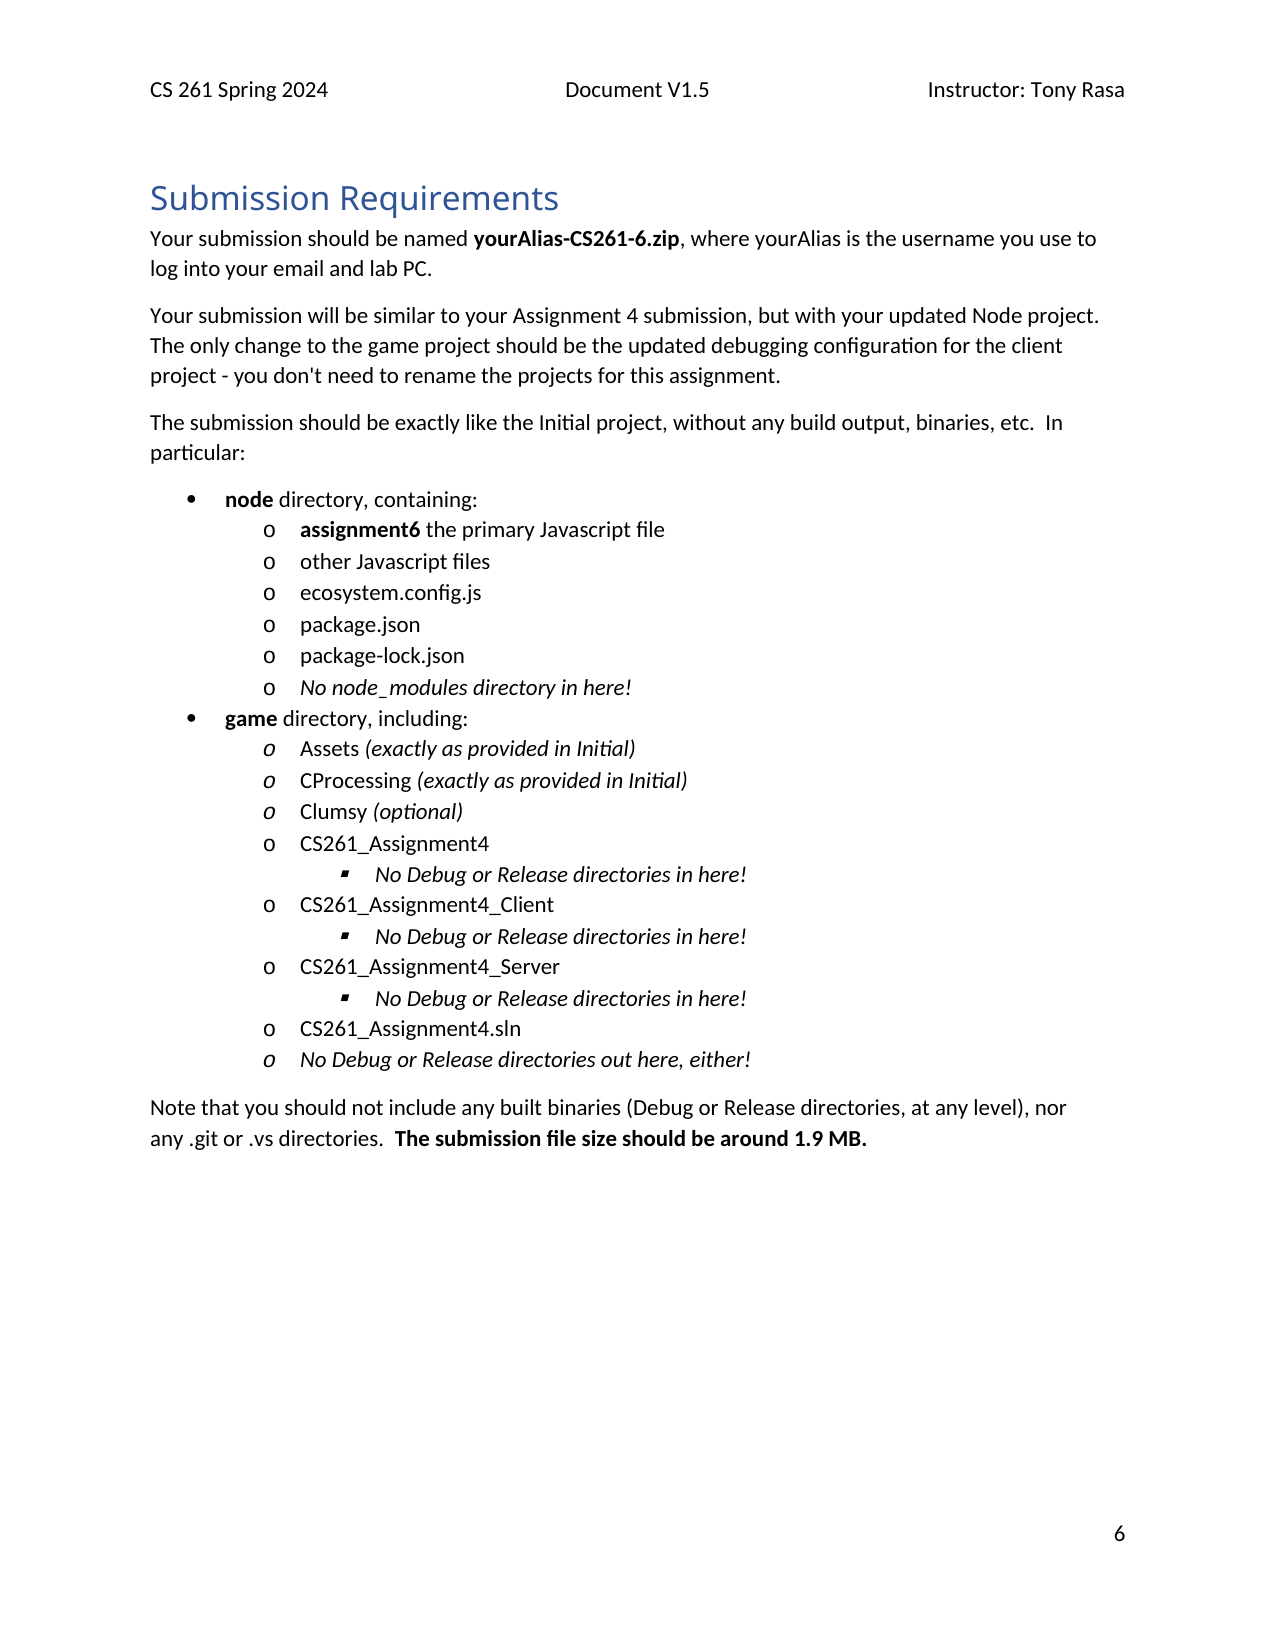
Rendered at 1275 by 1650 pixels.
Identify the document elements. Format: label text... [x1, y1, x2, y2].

list CS261_Assignment4.sln [262, 1014, 1125, 1043]
text Your submission will be similar to your Assignment 4 submission, but with your updated Node project. The only change to the game project should be the updated debugging configuration for the client project - you don't need to rename the projects for this assignment. [150, 301, 1125, 389]
list No node_modules directory in here! [262, 673, 1125, 702]
text Your submission should be named yourAlias-CS261-6.zip, where yourAlias is the username you use to log into your email and lab PC. [150, 224, 1125, 282]
list Clumsy (optional) [262, 797, 1125, 827]
list node directory, containing: [187, 485, 1125, 513]
list game directory, including: [187, 704, 1125, 732]
list Assets (exactly as provided in Initial) [262, 734, 1125, 764]
list CS261_Assignment4_Server [262, 952, 1125, 981]
list No Debug or Release directories in here! [337, 922, 1125, 950]
list No Debug or Release directories in here! [337, 860, 1125, 888]
list package.json [262, 610, 1125, 639]
list assignment6 the primary Javascript file [262, 516, 1125, 545]
list CS261_Assignment4_Client [262, 891, 1125, 920]
list package-lock.json [262, 641, 1125, 671]
subtitle Submission Requirements [150, 175, 1125, 220]
list No Debug or Release directories in here! [337, 984, 1125, 1012]
list ecosystem.config.js [262, 578, 1125, 608]
list CProcessing (exactly as provided in Initial) [262, 766, 1125, 795]
list No Debug or Release directories out here, either! [262, 1045, 1125, 1074]
text The submission should be exactly like the Initial project, without any build output, binaries, etc. In particular: [150, 408, 1125, 467]
list other Javascript files [262, 547, 1125, 576]
text Note that you should not include any built binaries (Debug or Release directories, at any level), nor any .git or .vs directories. The submission file size should be around 1.9 MB. [150, 1093, 1125, 1152]
list CS261_Assignment4 [262, 829, 1125, 858]
